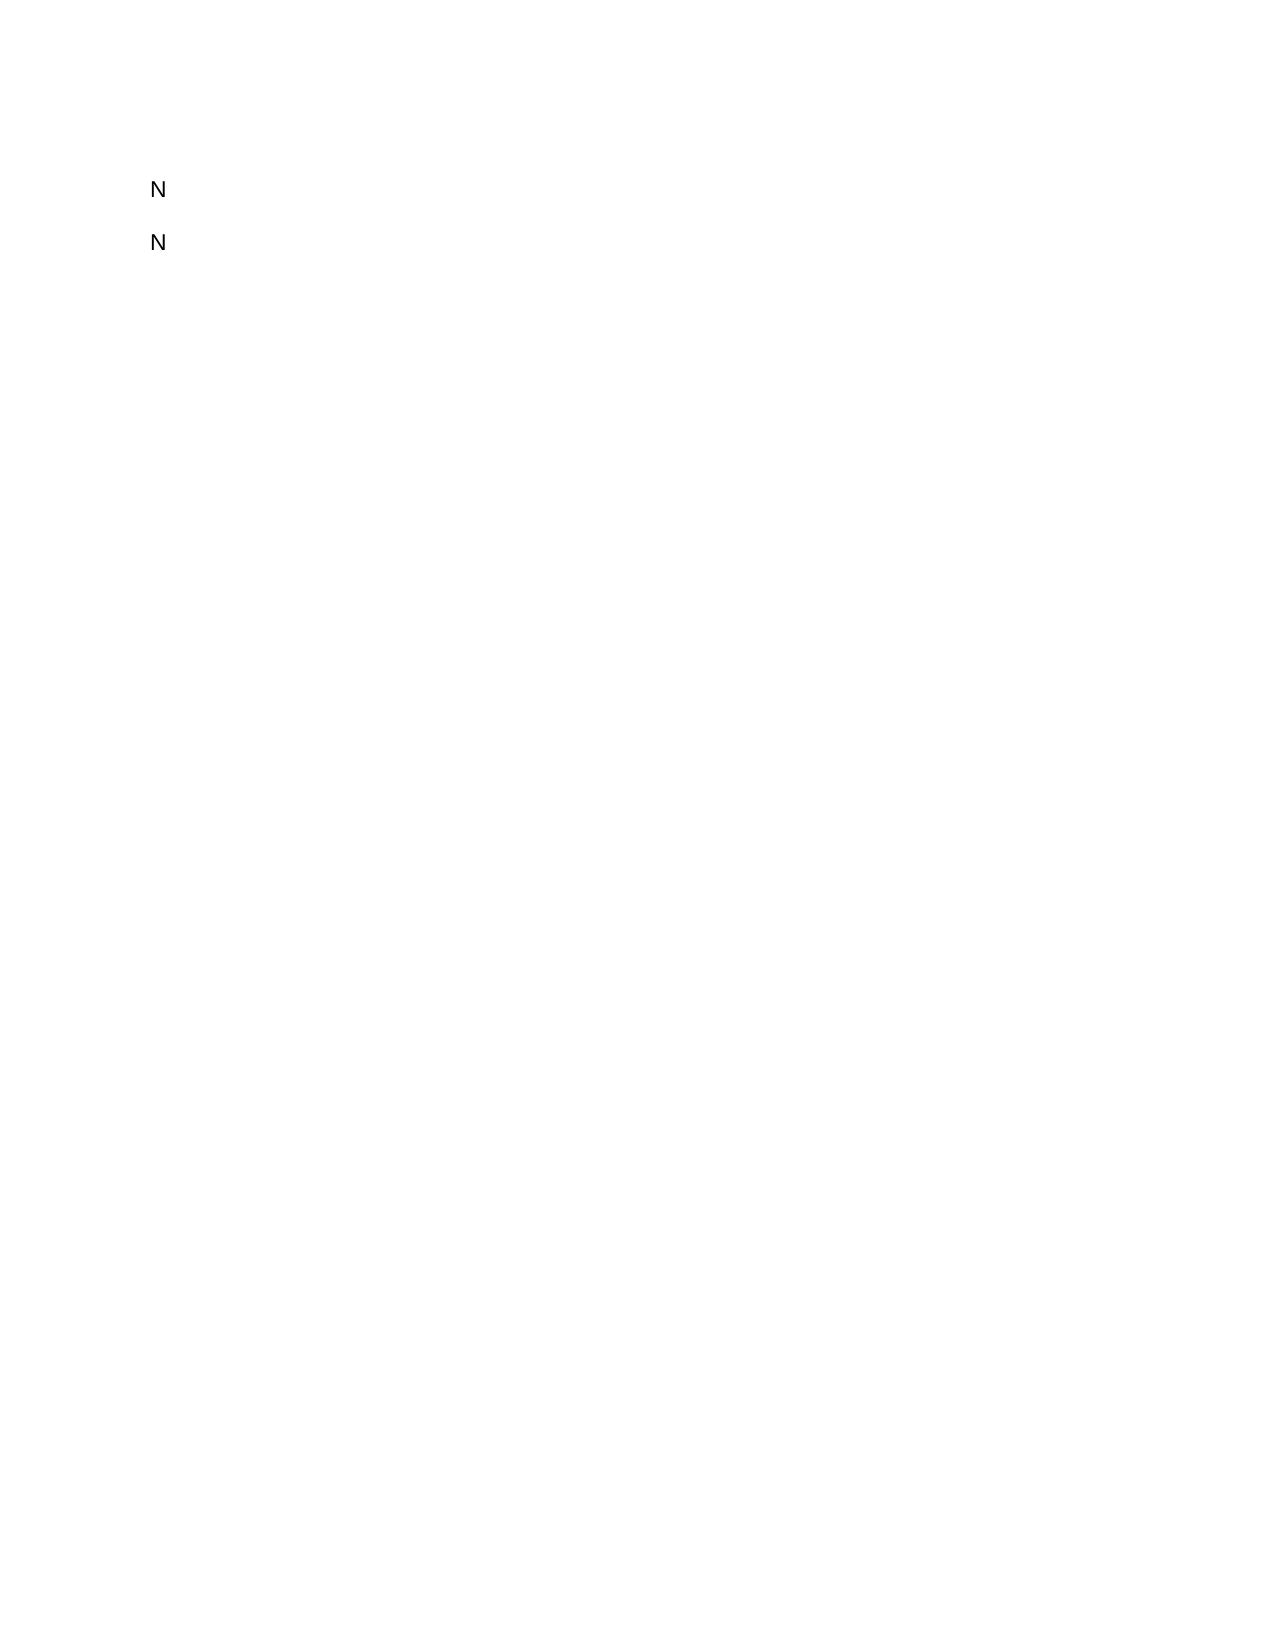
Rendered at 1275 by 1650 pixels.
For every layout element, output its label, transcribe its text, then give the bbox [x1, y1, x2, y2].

text N [150, 229, 1125, 255]
text N [150, 176, 1125, 203]
